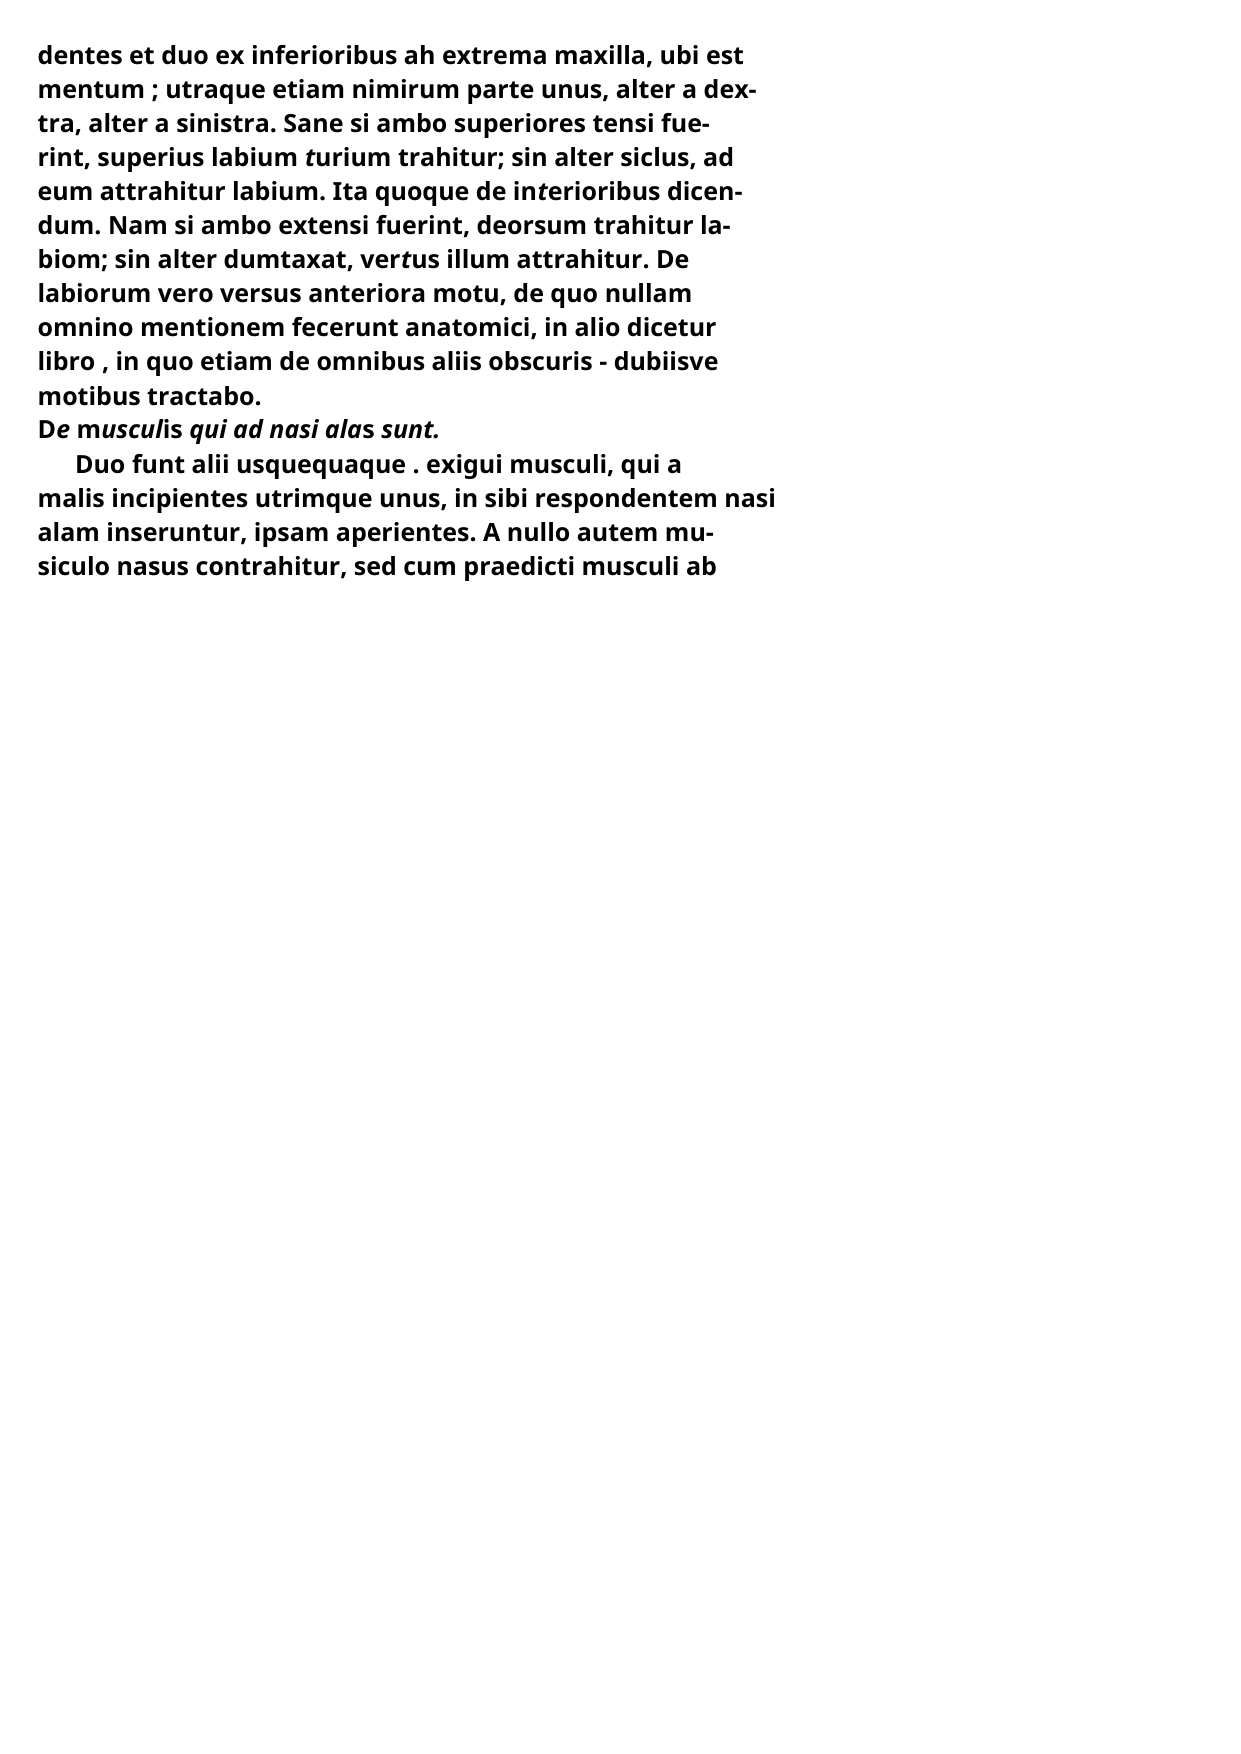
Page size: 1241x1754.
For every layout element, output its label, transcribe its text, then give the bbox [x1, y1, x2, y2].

text Duo funt alii usquequaque . exigui musculi, qui a malis incipientes utrimque unus, in sibi respondentem nasi alam inseruntur, ipsam aperientes. A nullo autem mu- siculo nasus contrahitur, sed cum praedicti musculi ab [37, 446, 1203, 582]
text De musculis qui ad nasi alas sunt. [37, 412, 1203, 446]
text dentes et duo ex inferioribus ah extrema maxilla, ubi est mentum ; utraque etiam nimirum parte unus, alter a dex- tra, alter a sinistra. Sane si ambo superiores tensi fue- rint, superius labium turium trahitur; sin alter siclus, ad eum attrahitur labium. Ita quoque de interioribus dicen- dum. Nam si ambo extensi fuerint, deorsum trahitur la- biom; sin alter dumtaxat, vertus illum attrahitur. De labiorum vero versus anteriora motu, de quo nullam omnino mentionem fecerunt anatomici, in alio dicetur libro , in quo etiam de omnibus aliis obscuris - dubiisve motibus tractabo. [37, 37, 1203, 412]
